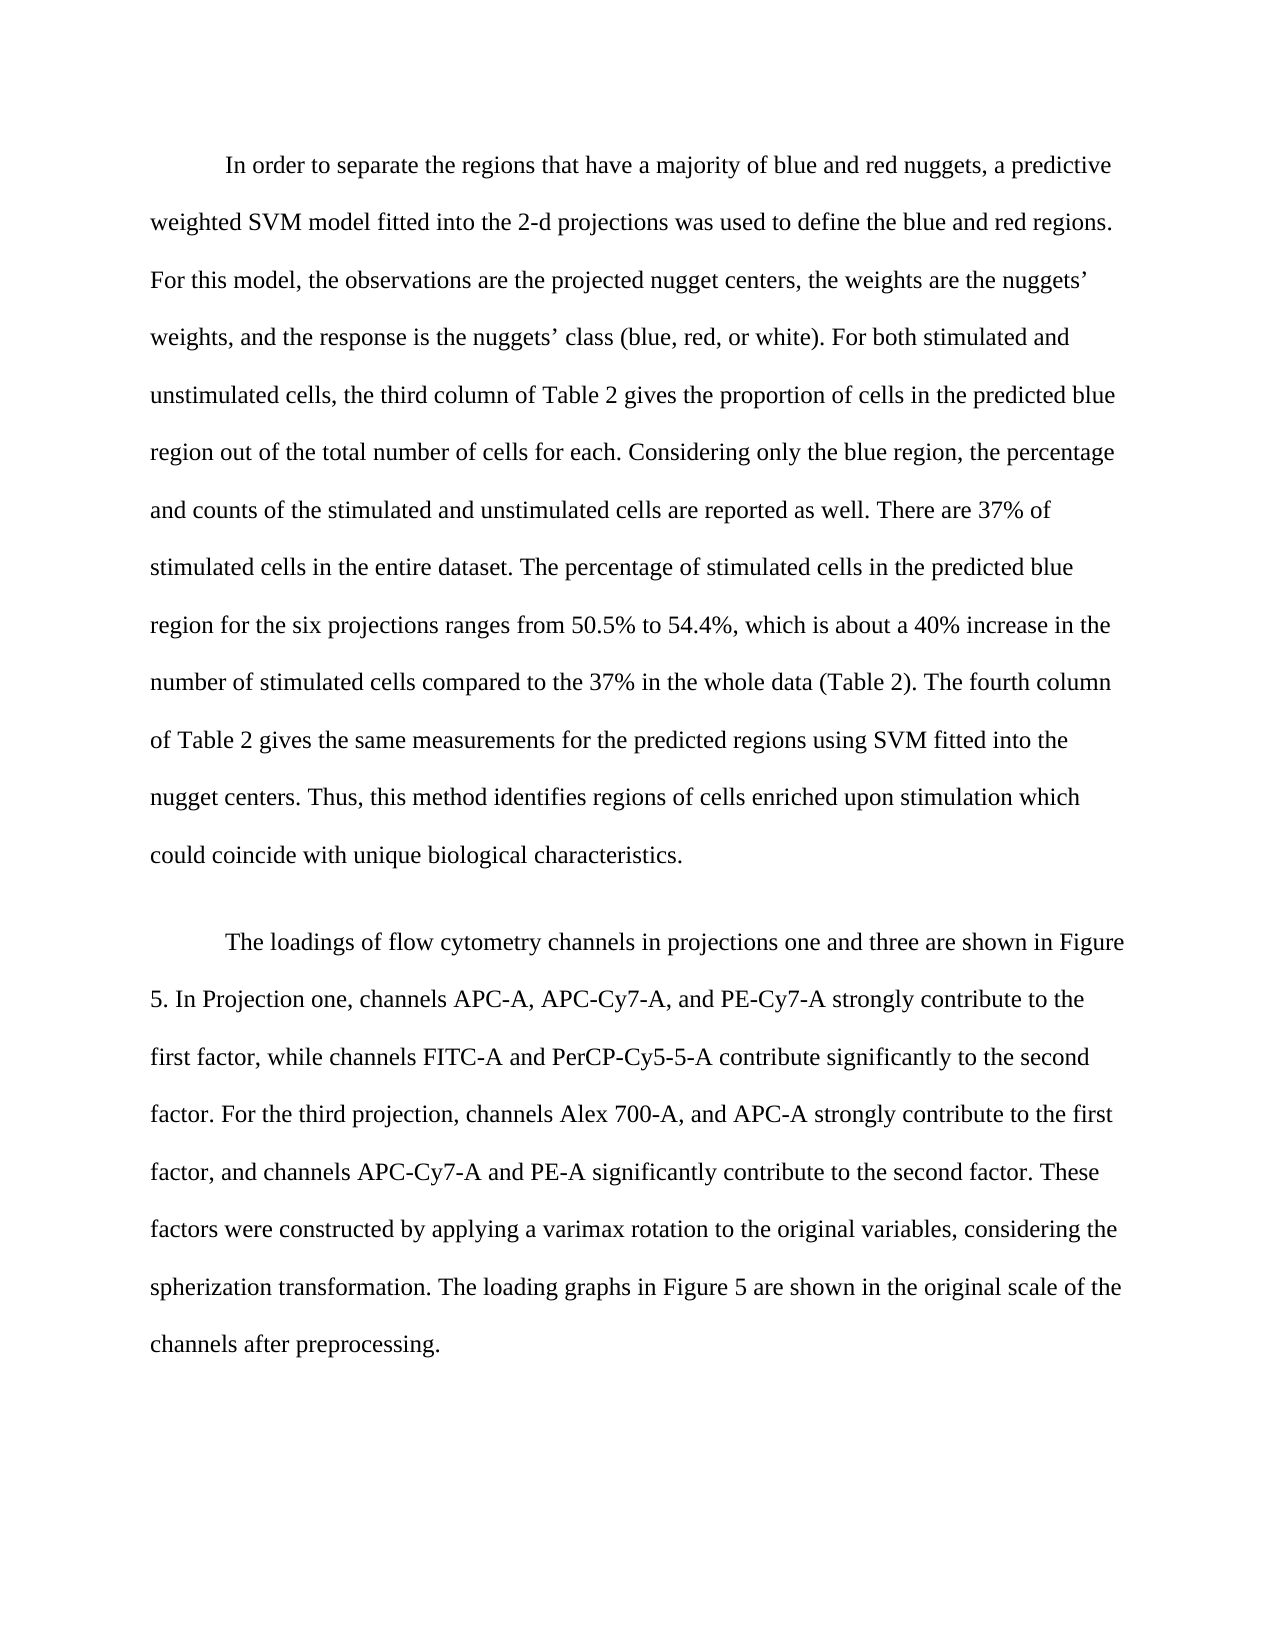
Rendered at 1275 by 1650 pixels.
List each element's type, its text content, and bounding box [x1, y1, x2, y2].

text In order to separate the regions that have a majority of blue and red nuggets, a predictive weighted SVM model fitted into the 2-d projections was used to define the blue and red regions. For this model, the observations are the projected nugget centers, the weights are the nuggets’ weights, and the response is the nuggets’ class (blue, red, or white). For both stimulated and unstimulated cells, the third column of Table 2 gives the proportion of cells in the predicted blue region out of the total number of cells for each. Considering only the blue region, the percentage and counts of the stimulated and unstimulated cells are reported as well. There are 37% of stimulated cells in the entire dataset. The percentage of stimulated cells in the predicted blue region for the six projections ranges from 50.5% to 54.4%, which is about a 40% increase in the number of stimulated cells compared to the 37% in the whole data (Table 2). The fourth column of Table 2 gives the same measurements for the predicted regions using SVM fitted into the nugget centers. Thus, this method identifies regions of cells enriched upon stimulation which could coincide with unique biological characteristics. [150, 150, 1125, 869]
text The loadings of flow cytometry channels in projections one and three are shown in Figure 5. In Projection one, channels APC-A, APC-Cy7-A, and PE-Cy7-A strongly contribute to the first factor, while channels FITC-A and PerCP-Cy5-5-A contribute significantly to the second factor. For the third projection, channels Alex 700-A, and APC-A strongly contribute to the first factor, and channels APC-Cy7-A and PE-A significantly contribute to the second factor. These factors were constructed by applying a varimax rotation to the original variables, considering the spherization transformation. The loading graphs in Figure 5 are shown in the original scale of the channels after preprocessing. [150, 927, 1125, 1358]
